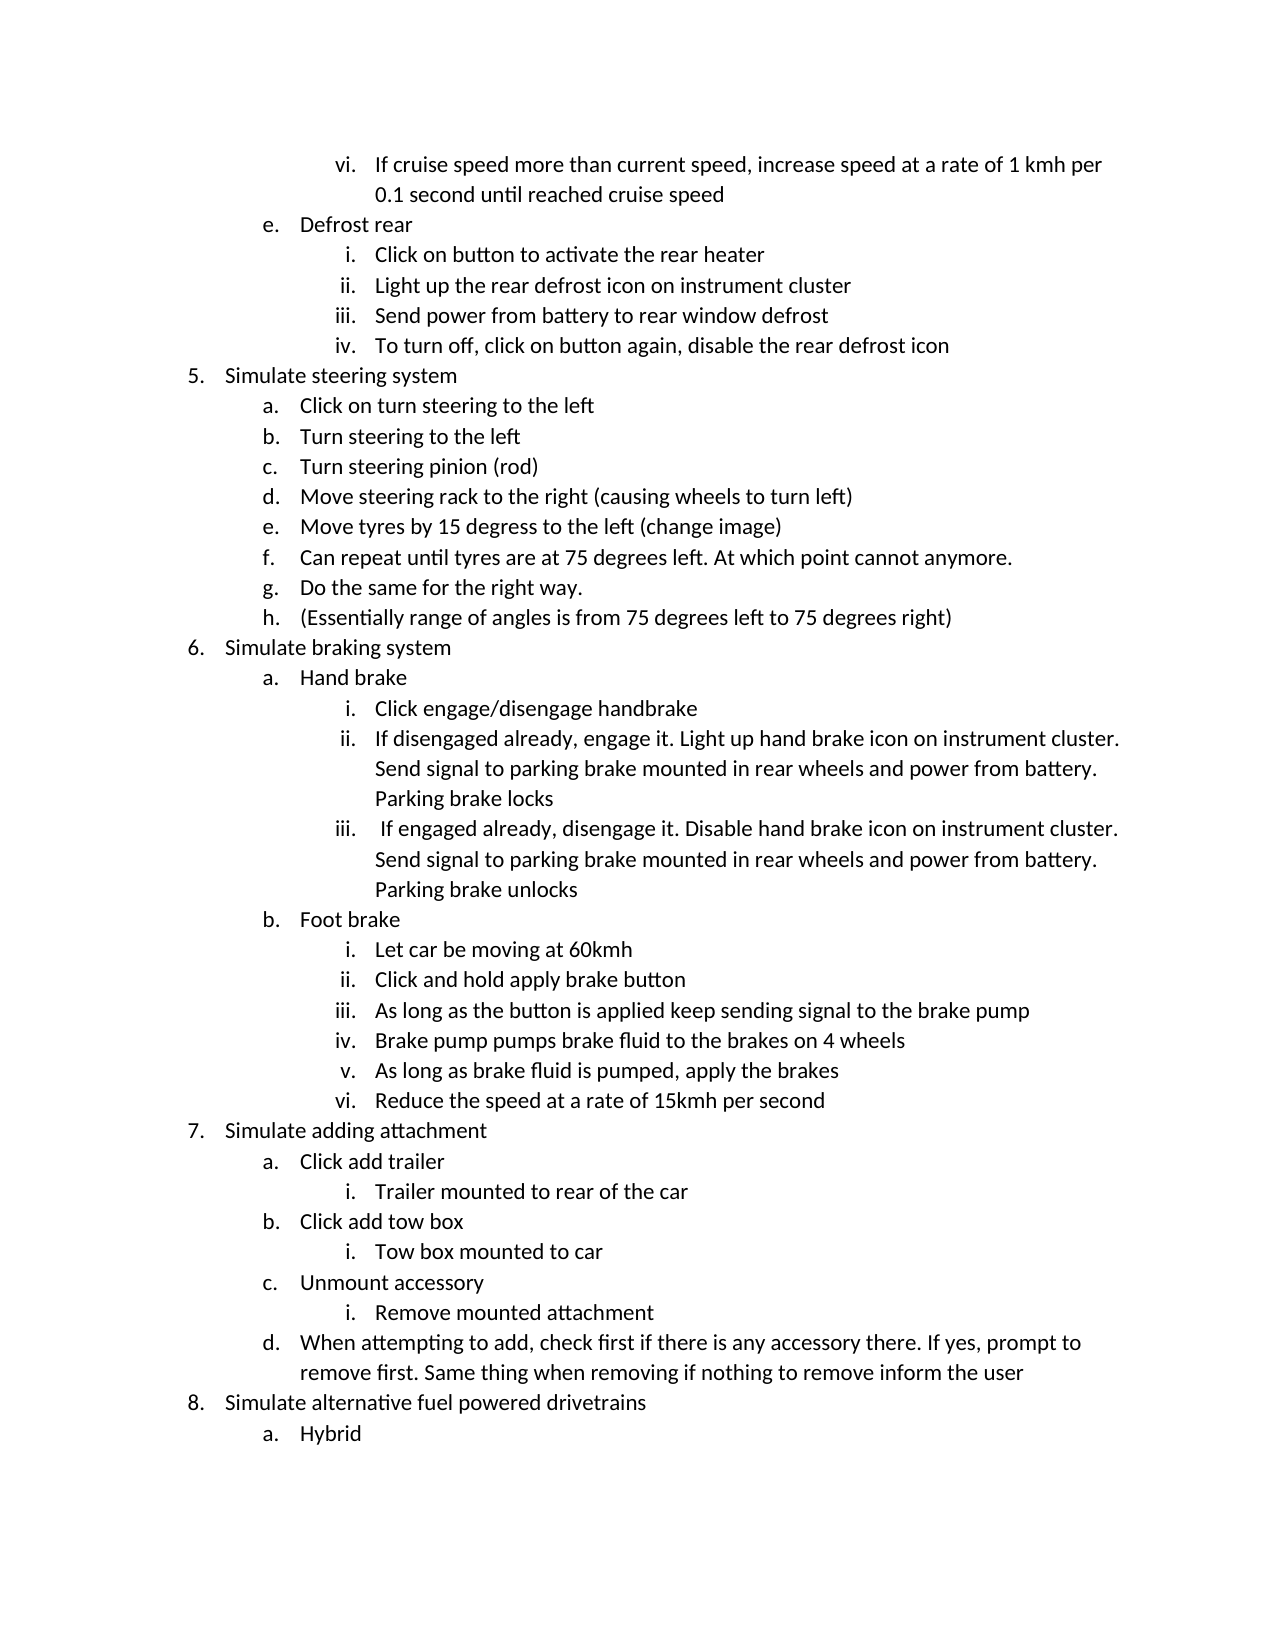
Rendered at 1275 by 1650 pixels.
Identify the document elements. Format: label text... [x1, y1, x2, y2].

list Simulate alternative fuel powered drivetrains [187, 1388, 1125, 1417]
list Trailer mounted to rear of the car [356, 1177, 1125, 1205]
list Tow box mounted to car [356, 1237, 1125, 1266]
list Click on button to activate the rear heater [356, 241, 1125, 269]
list Simulate braking system [187, 633, 1125, 661]
list Send power from battery to rear window defrost [356, 301, 1125, 329]
list Hand brake [262, 663, 1125, 692]
list Light up the rear defrost icon on instrument cluster [356, 271, 1125, 299]
list (Essentially range of angles is from 75 degrees left to 75 degrees right) [262, 603, 1125, 631]
list To turn off, click on button again, disable the rear defrost icon [356, 331, 1125, 359]
list Turn steering to the left [262, 422, 1125, 450]
list Foot brake [262, 905, 1125, 933]
list As long as brake fluid is pumped, apply the brakes [356, 1056, 1125, 1084]
list Remove mounted attachment [356, 1298, 1125, 1326]
list Simulate steering system [187, 361, 1125, 389]
list Defrost rear [262, 210, 1125, 238]
list Click add trailer [262, 1147, 1125, 1175]
list Do the same for the right way. [262, 573, 1125, 601]
list Click on turn steering to the left [262, 392, 1125, 420]
list Reduce the speed at a rate of 15kmh per second [356, 1086, 1125, 1114]
list Let car be moving at 60kmh [356, 935, 1125, 963]
list Unmount accessory [262, 1268, 1125, 1296]
list As long as the button is applied keep sending signal to the brake pump [356, 996, 1125, 1024]
list Click and hold apply brake button [356, 966, 1125, 994]
list If engaged already, disengage it. Disable hand brake icon on instrument cluster. Send signal to parking brake mounted in rear wheels and power from battery. Parking brake unlocks [356, 814, 1125, 903]
list Brake pump pumps brake fluid to the brakes on 4 wheels [356, 1026, 1125, 1054]
list Simulate adding attachment [187, 1117, 1125, 1145]
list Hybrid [262, 1419, 1125, 1447]
list If cruise speed more than current speed, increase speed at a rate of 1 kmh per 0.1 second until reached cruise speed [356, 150, 1125, 208]
list Click engage/disengage handbrake [356, 694, 1125, 722]
list If disengaged already, engage it. Light up hand brake icon on instrument cluster. Send signal to parking brake mounted in rear wheels and power from battery. Parking brake locks [356, 724, 1125, 812]
list Turn steering pinion (rod) [262, 452, 1125, 480]
list When attempting to add, check first if there is any accessory there. If yes, prompt to remove first. Same thing when removing if nothing to remove inform the user [262, 1328, 1125, 1386]
list Click add tow box [262, 1207, 1125, 1235]
list Move steering rack to the right (causing wheels to turn left) [262, 482, 1125, 510]
list Move tyres by 15 degress to the left (change image) [262, 512, 1125, 541]
list Can repeat until tyres are at 75 degrees left. At which point cannot anymore. [262, 543, 1125, 571]
